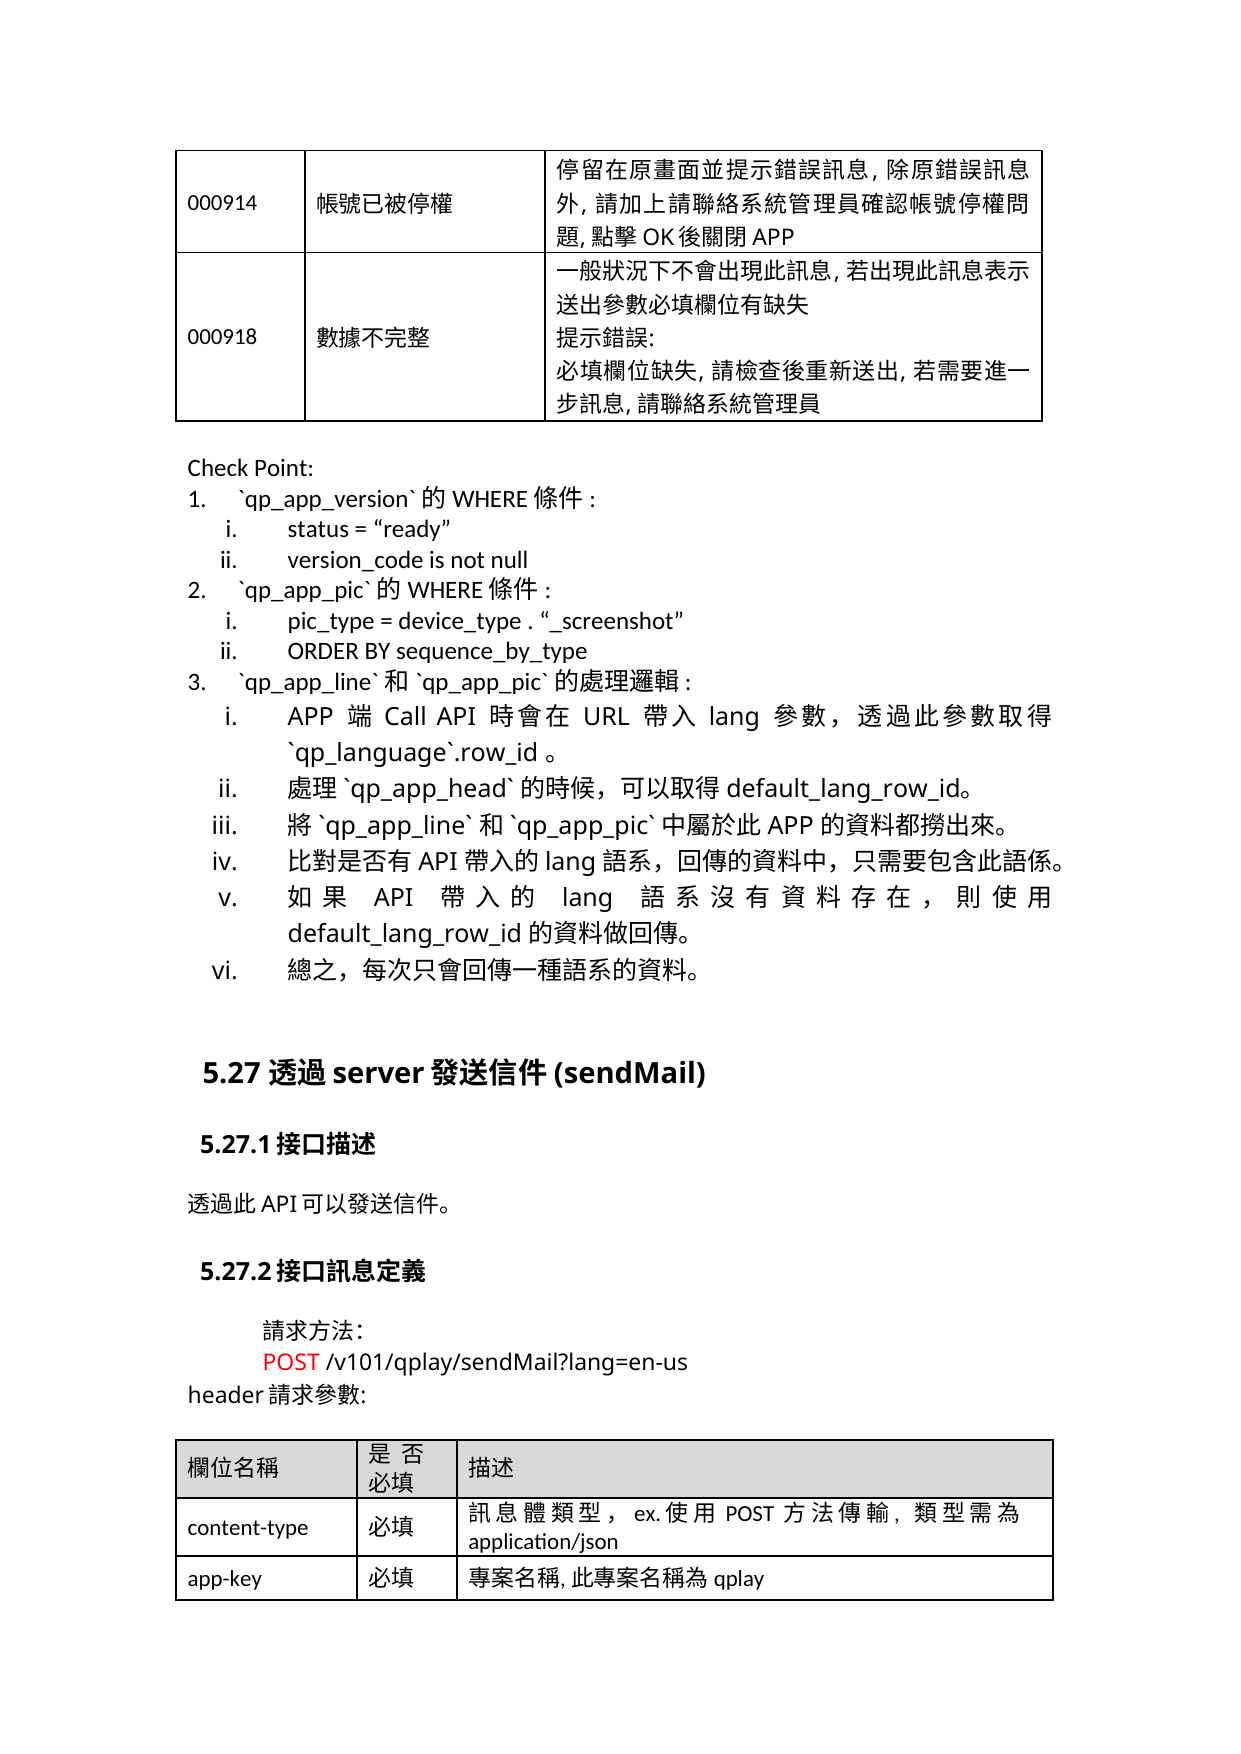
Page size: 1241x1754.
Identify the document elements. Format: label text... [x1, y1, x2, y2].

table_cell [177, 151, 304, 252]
list 處理 `qp_app_head` 的時候，可以取得 default_lang_row_id。 [237, 769, 1053, 805]
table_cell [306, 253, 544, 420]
subtitle 5.27 透過server發送信件 (sendMail) [202, 1049, 1053, 1092]
list ORDER BY sequence_by_type [237, 635, 1053, 666]
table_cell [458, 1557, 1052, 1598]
text 透過此API可以發送信件。 [187, 1186, 1053, 1219]
list version_code is not null [237, 544, 1053, 574]
list `qp_app_line` 和 `qp_app_pic` 的處理邏輯 : [187, 666, 1053, 696]
list `qp_app_version` 的 WHERE 條件 : [187, 483, 1053, 513]
text header請求參數: [187, 1377, 1053, 1411]
subtitle 5.27.1接口描述 [187, 1124, 1053, 1161]
list `qp_app_pic` 的 WHERE 條件 : [187, 574, 1053, 605]
list 總之，每次只會回傳一種語系的資料。 [237, 950, 1053, 986]
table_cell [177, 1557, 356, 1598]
list 將 `qp_app_line` 和 `qp_app_pic` 中屬於此 APP 的資料都撈出來。 [237, 805, 1053, 841]
list 如果 API 帶入的 lang 語系沒有資料存在，則使用 default_lang_row_id 的資料做回傳。 [237, 878, 1053, 950]
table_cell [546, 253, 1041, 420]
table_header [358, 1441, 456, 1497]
list 比對是否有 API 帶入的 lang 語系，回傳的資料中，只需要包含此語係。 [237, 841, 1053, 878]
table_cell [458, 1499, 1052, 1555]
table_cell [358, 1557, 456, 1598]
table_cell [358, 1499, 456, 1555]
list POST /v101/qplay/sendMail?lang=en-us [187, 1346, 1053, 1377]
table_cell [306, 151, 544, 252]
list pic_type = device_type . “_screenshot” [237, 605, 1053, 635]
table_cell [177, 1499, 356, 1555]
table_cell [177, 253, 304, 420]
text Check Point: [187, 452, 1053, 483]
subtitle 5.27.2接口訊息定義 [187, 1251, 1053, 1288]
list 請求方法： [187, 1313, 1053, 1346]
list status = “ready” [237, 513, 1053, 544]
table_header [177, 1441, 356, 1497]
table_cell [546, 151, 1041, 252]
list APP 端 Call API 時會在 URL 帶入 lang 參數，透過此參數取得 `qp_language`.row_id 。 [237, 696, 1053, 769]
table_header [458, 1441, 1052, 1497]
